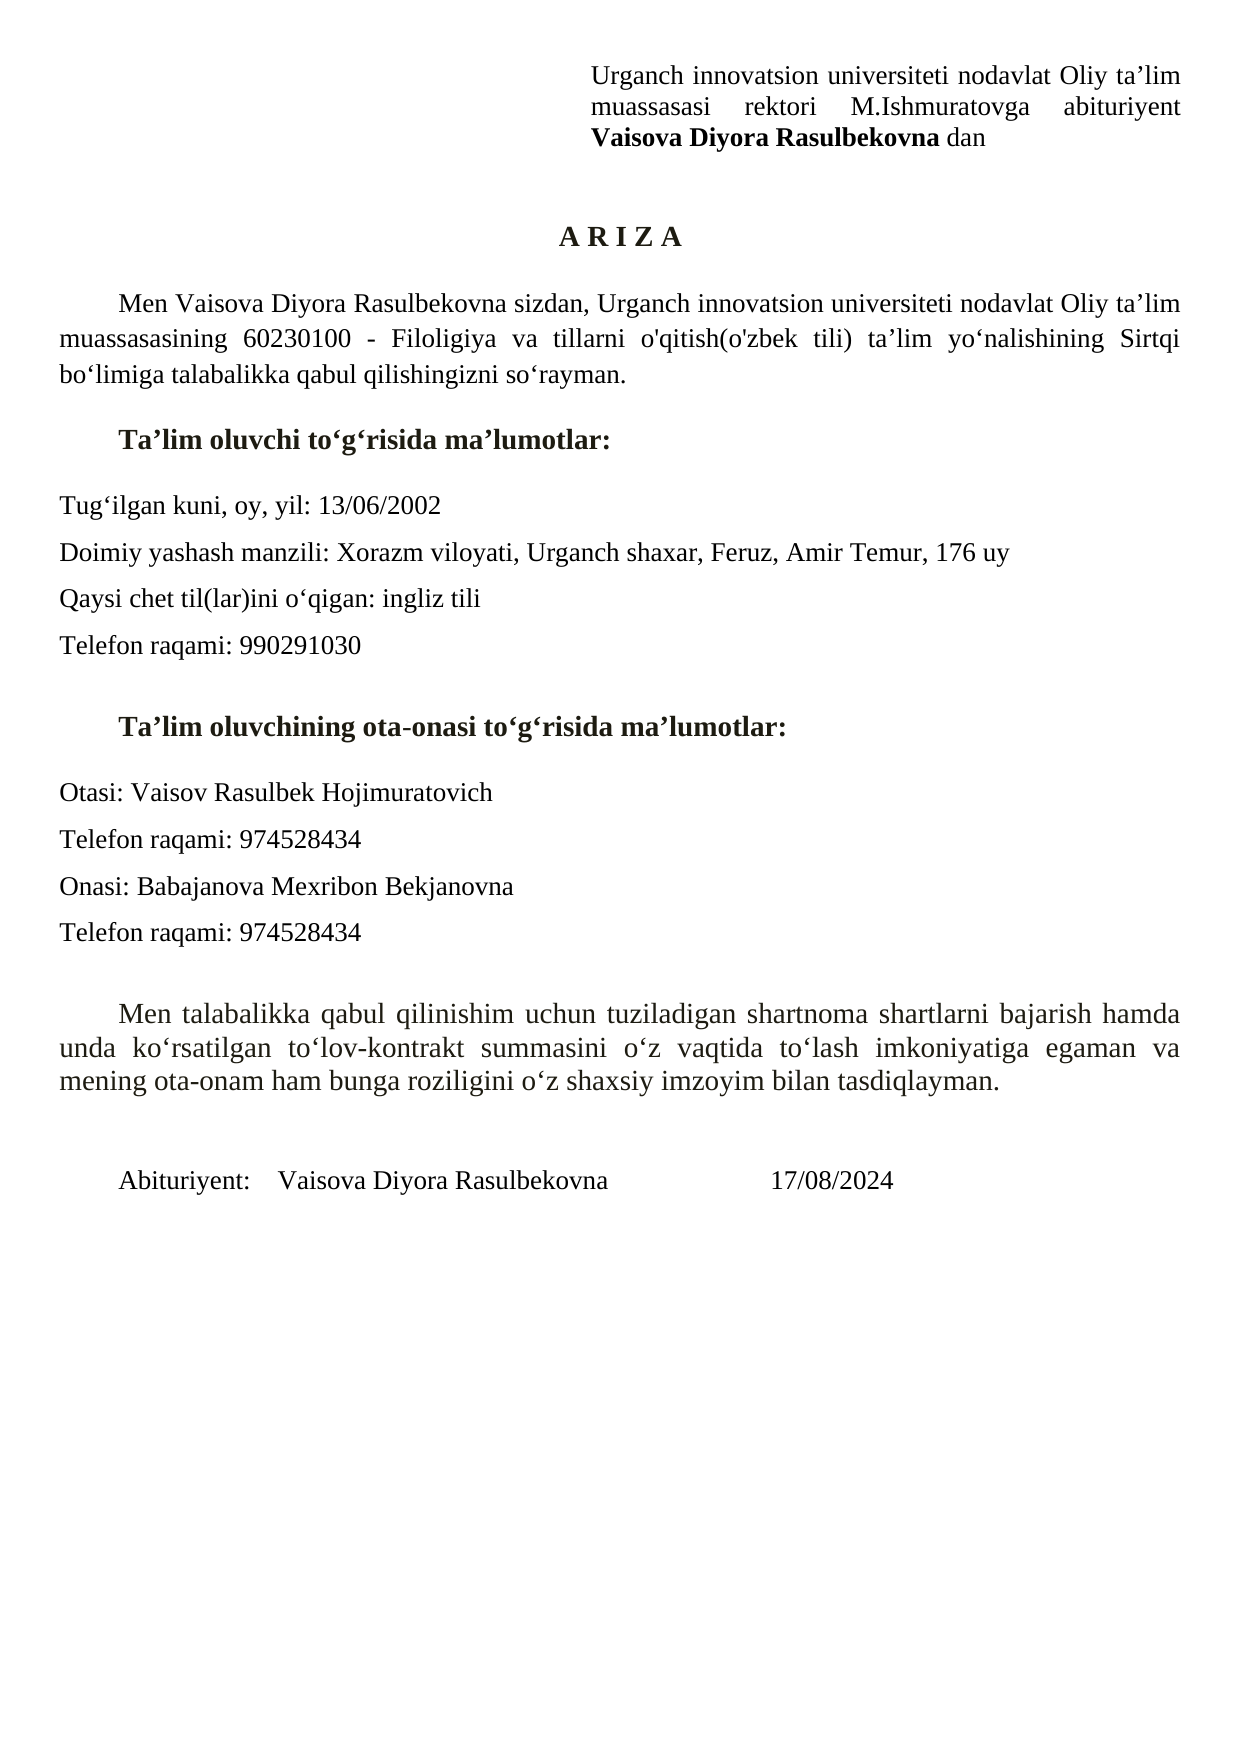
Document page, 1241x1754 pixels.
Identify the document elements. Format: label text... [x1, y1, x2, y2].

text Abituriyent: Vaisova Diyora Rasulbekovna 17/08/2024 [59, 1164, 1181, 1195]
text Men talabalikka qabul qilinishim uchun tuziladigan shartnoma shartlarni bajarish hamda unda ko‘rsatilgan to‘lov-kontrakt summasini o‘z vaqtida to‘lash imkoniyatiga egaman va mening ota-onam ham bunga roziligini oʻz shaxsiy imzoyim bilan tasdiqlayman. [59, 996, 1181, 1097]
text A R I Z A [59, 219, 1181, 253]
text Telefon raqami: 974528434 [59, 823, 1181, 854]
text Ta’lim oluvchi to‘g‘risida ma’lumotlar: [59, 422, 1181, 455]
text Qaysi chet til(lar)ini o‘qigan: ingliz tili [59, 582, 1181, 613]
text Urganch innovatsion universiteti nodavlat Oliy ta’lim muassasasi rektori M.Ishmuratovga abituriyent Vaisova Diyora Rasulbekovna dan [591, 59, 1181, 152]
text Onasi: Babajanova Mexribon Bekjanovna [59, 869, 1181, 901]
text Otasi: Vaisov Rasulbek Hojimuratovich [59, 776, 1181, 807]
text Telefon raqami: 990291030 [59, 629, 1181, 660]
text Doimiy yashash manzili: Xorazm viloyati, Urganch shaxar, Feruz, Amir Temur, 176 uy [59, 536, 1181, 567]
text Telefon raqami: 974528434 [59, 916, 1181, 947]
text Ta’lim oluvchining ota-onasi to‘g‘risida ma’lumotlar: [59, 709, 1181, 743]
text Men Vaisova Diyora Rasulbekovna sizdan, Urganch innovatsion universiteti nodavlat Oliy ta’lim muassasasining 60230100 - Filoligiya va tillarni o'qitish(o'zbek tili) ta’lim yo‘nalishining Sirtqi bo‘limiga talabalikka qabul qilishingizni so‘rayman. [59, 287, 1181, 389]
text Tug‘ilgan kuni, oy, yil: 13/06/2002 [59, 489, 1181, 520]
